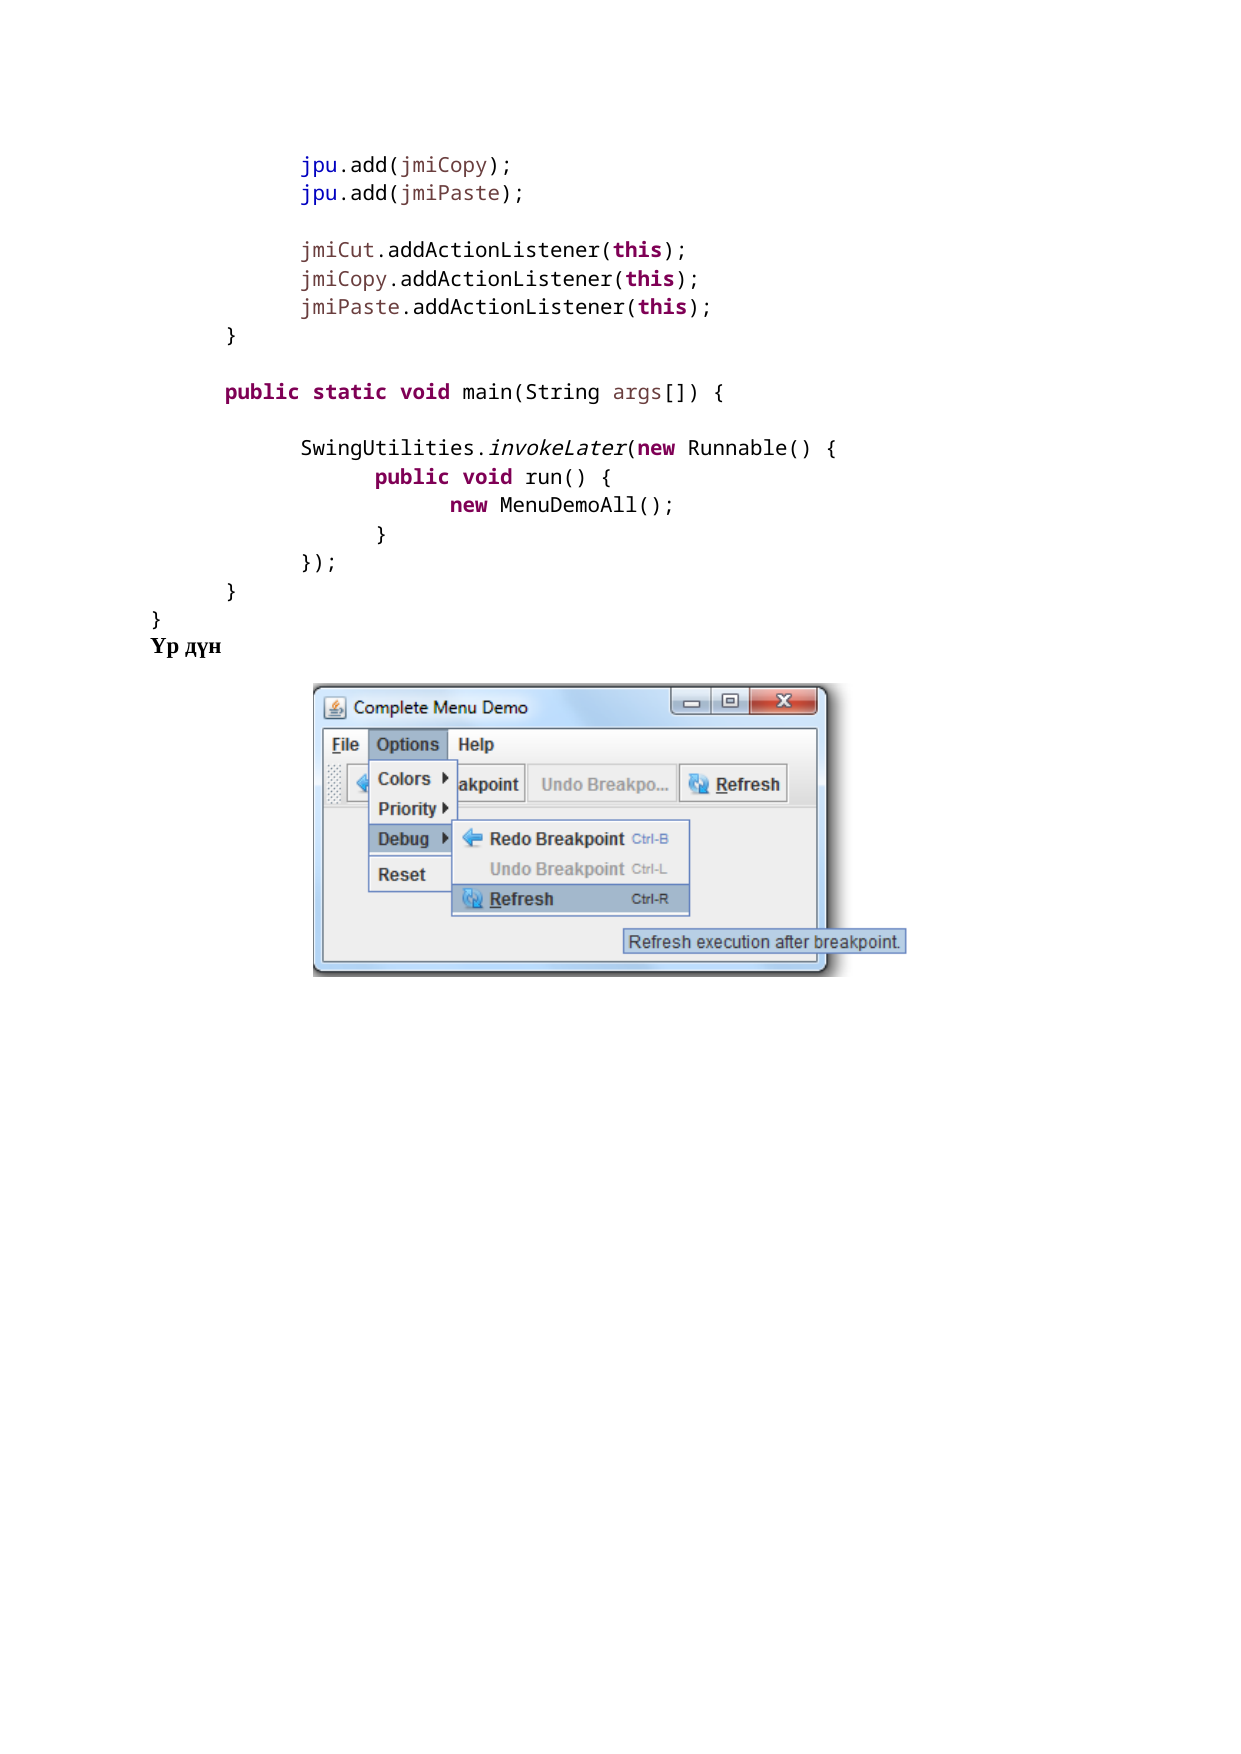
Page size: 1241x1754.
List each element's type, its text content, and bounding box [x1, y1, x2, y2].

text jmiCut.addActionListener(this); [150, 235, 1090, 264]
text }); [150, 547, 1090, 576]
text jpu.add(jmiCopy); [150, 150, 1090, 178]
text jmiCopy.addActionListener(this); [150, 264, 1090, 292]
text public void run() { [150, 462, 1090, 490]
picture [313, 683, 928, 977]
text public static void main(String args[]) { [150, 377, 1090, 406]
text } [150, 321, 1090, 349]
text new MenuDemoAll(); [150, 490, 1090, 519]
text } [150, 604, 1090, 633]
text Үр дүн [150, 633, 1090, 659]
text } [150, 519, 1090, 547]
text } [150, 576, 1090, 604]
text jmiPaste.addActionListener(this); [150, 292, 1090, 321]
text SwingUtilities.invokeLater(new Runnable() { [150, 433, 1090, 462]
text jpu.add(jmiPaste); [150, 178, 1090, 207]
